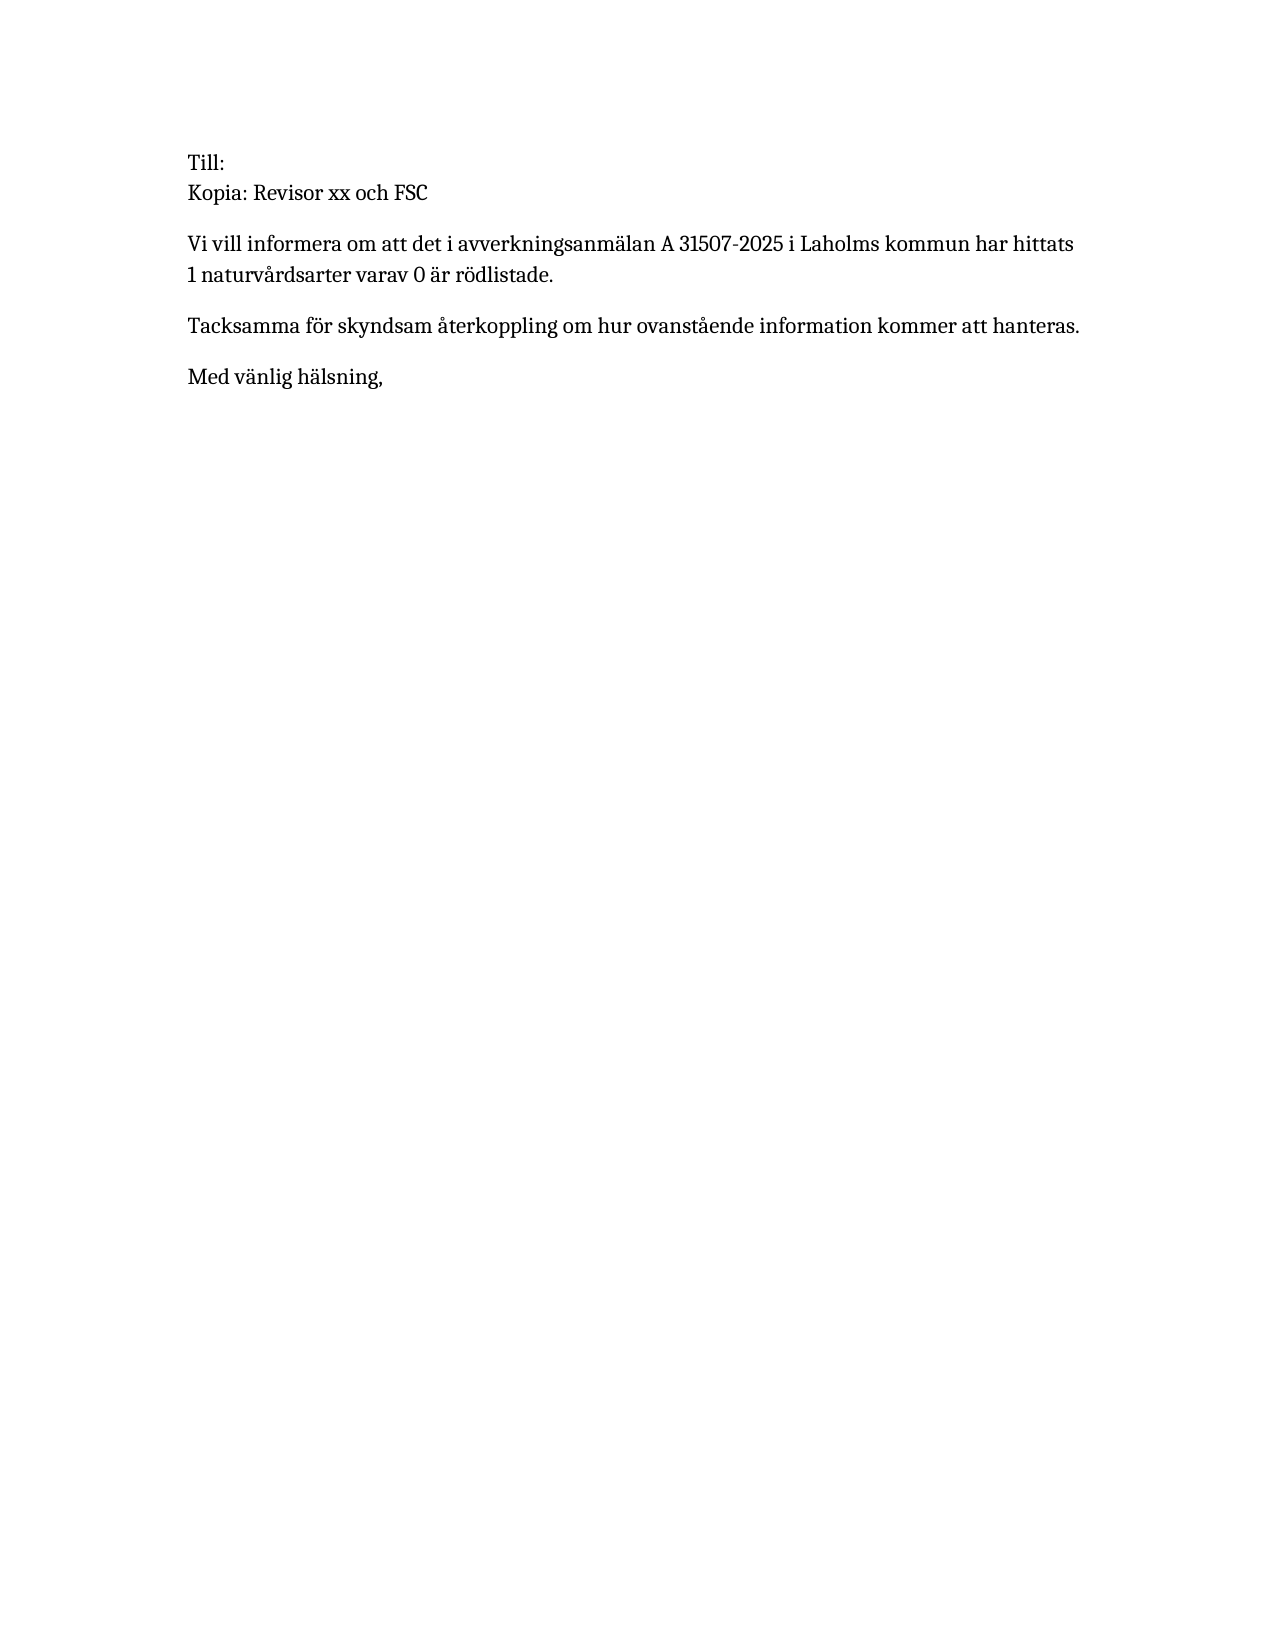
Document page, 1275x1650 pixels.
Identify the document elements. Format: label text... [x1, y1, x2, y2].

text Vi vill informera om att det i avverkningsanmälan A 31507-2025 i Laholms kommun har hittats 1 naturvårdsarter varav 0 är rödlistade. [187, 231, 1087, 288]
text Tacksamma för skyndsam återkoppling om hur ovanstående information kommer att hanteras. [187, 312, 1087, 339]
text Med vänlig hälsning, [187, 363, 1087, 420]
text Till: Kopia: Revisor xx och FSC [187, 150, 1087, 207]
